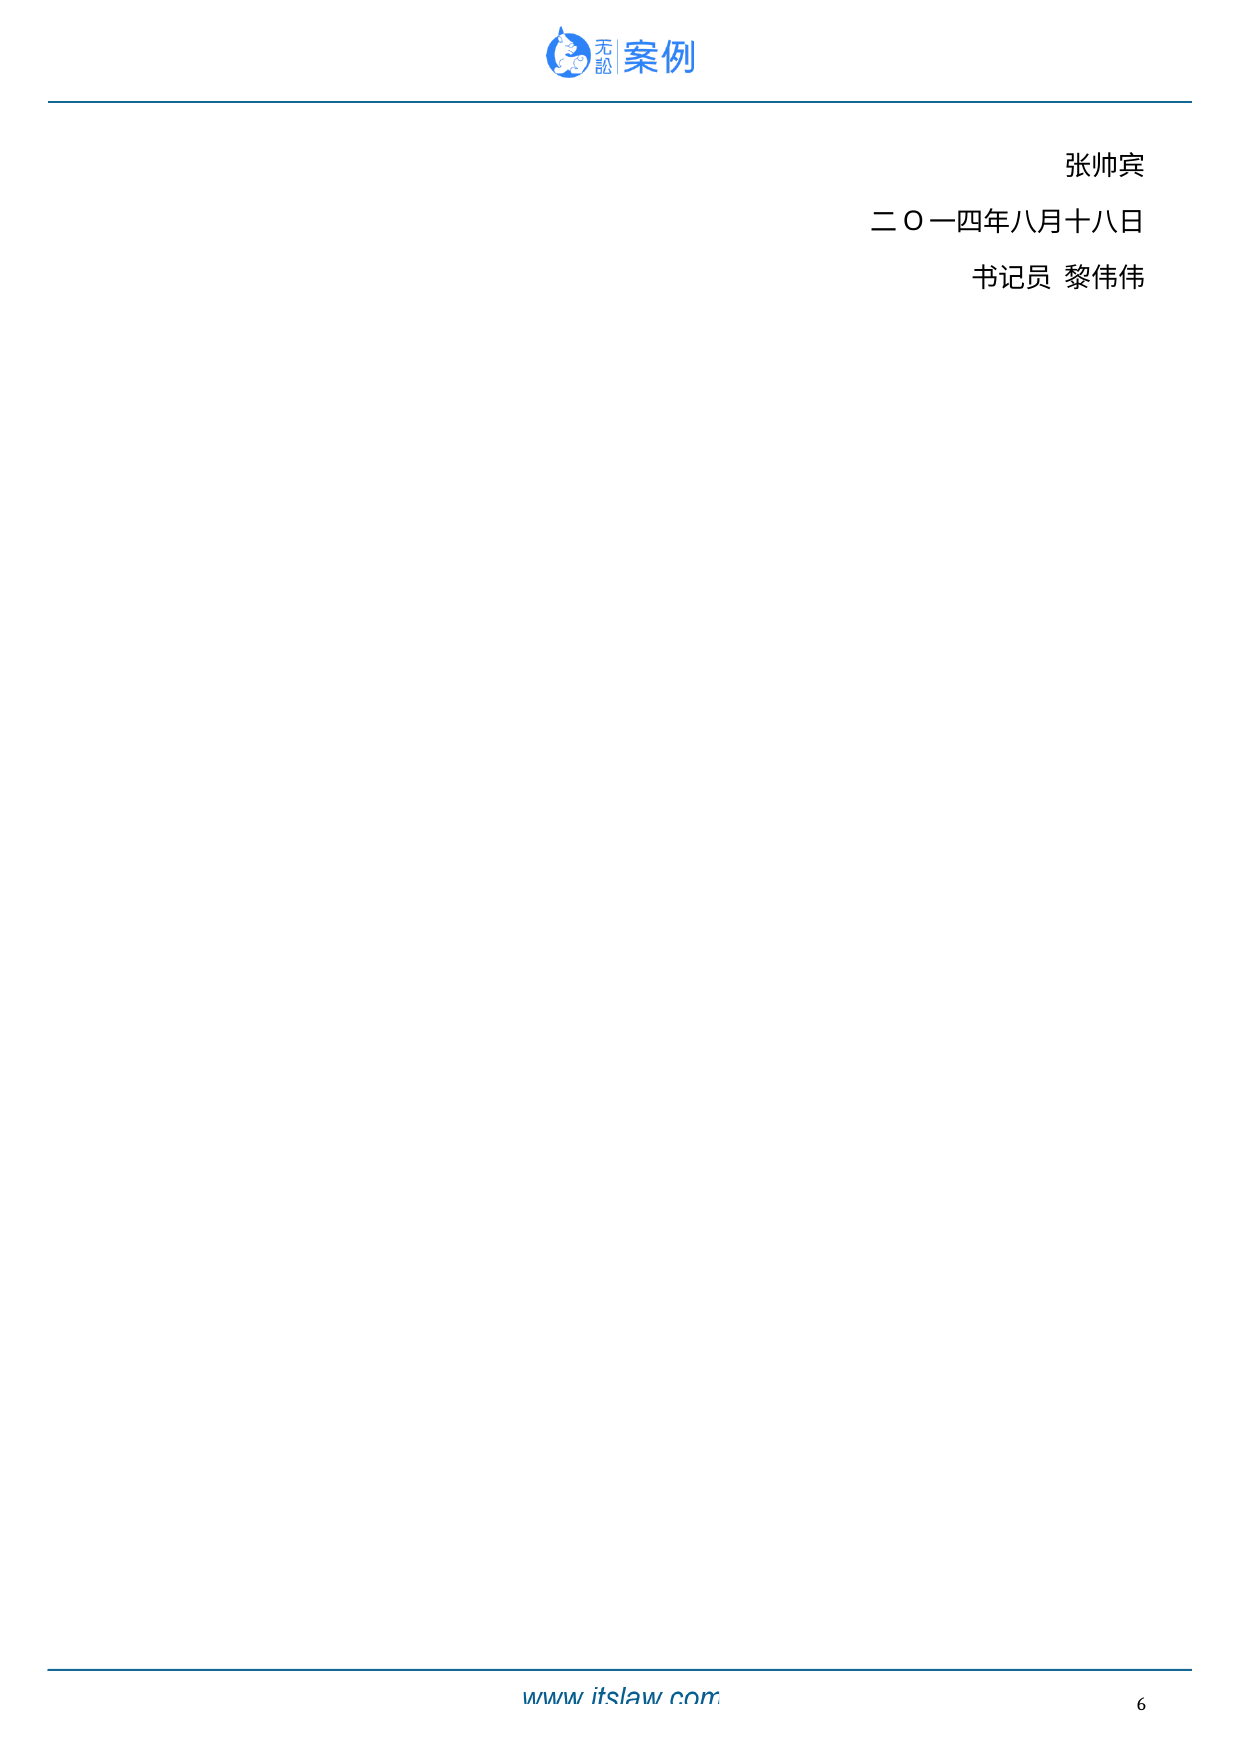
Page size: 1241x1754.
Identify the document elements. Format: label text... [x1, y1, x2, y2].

text 二О一四年八月十八日 [94, 198, 1146, 242]
text 张帅宾 [94, 85, 1146, 186]
picture [546, 26, 694, 78]
picture [523, 1687, 720, 1704]
text 书记员 黎伟伟 [94, 253, 1146, 298]
